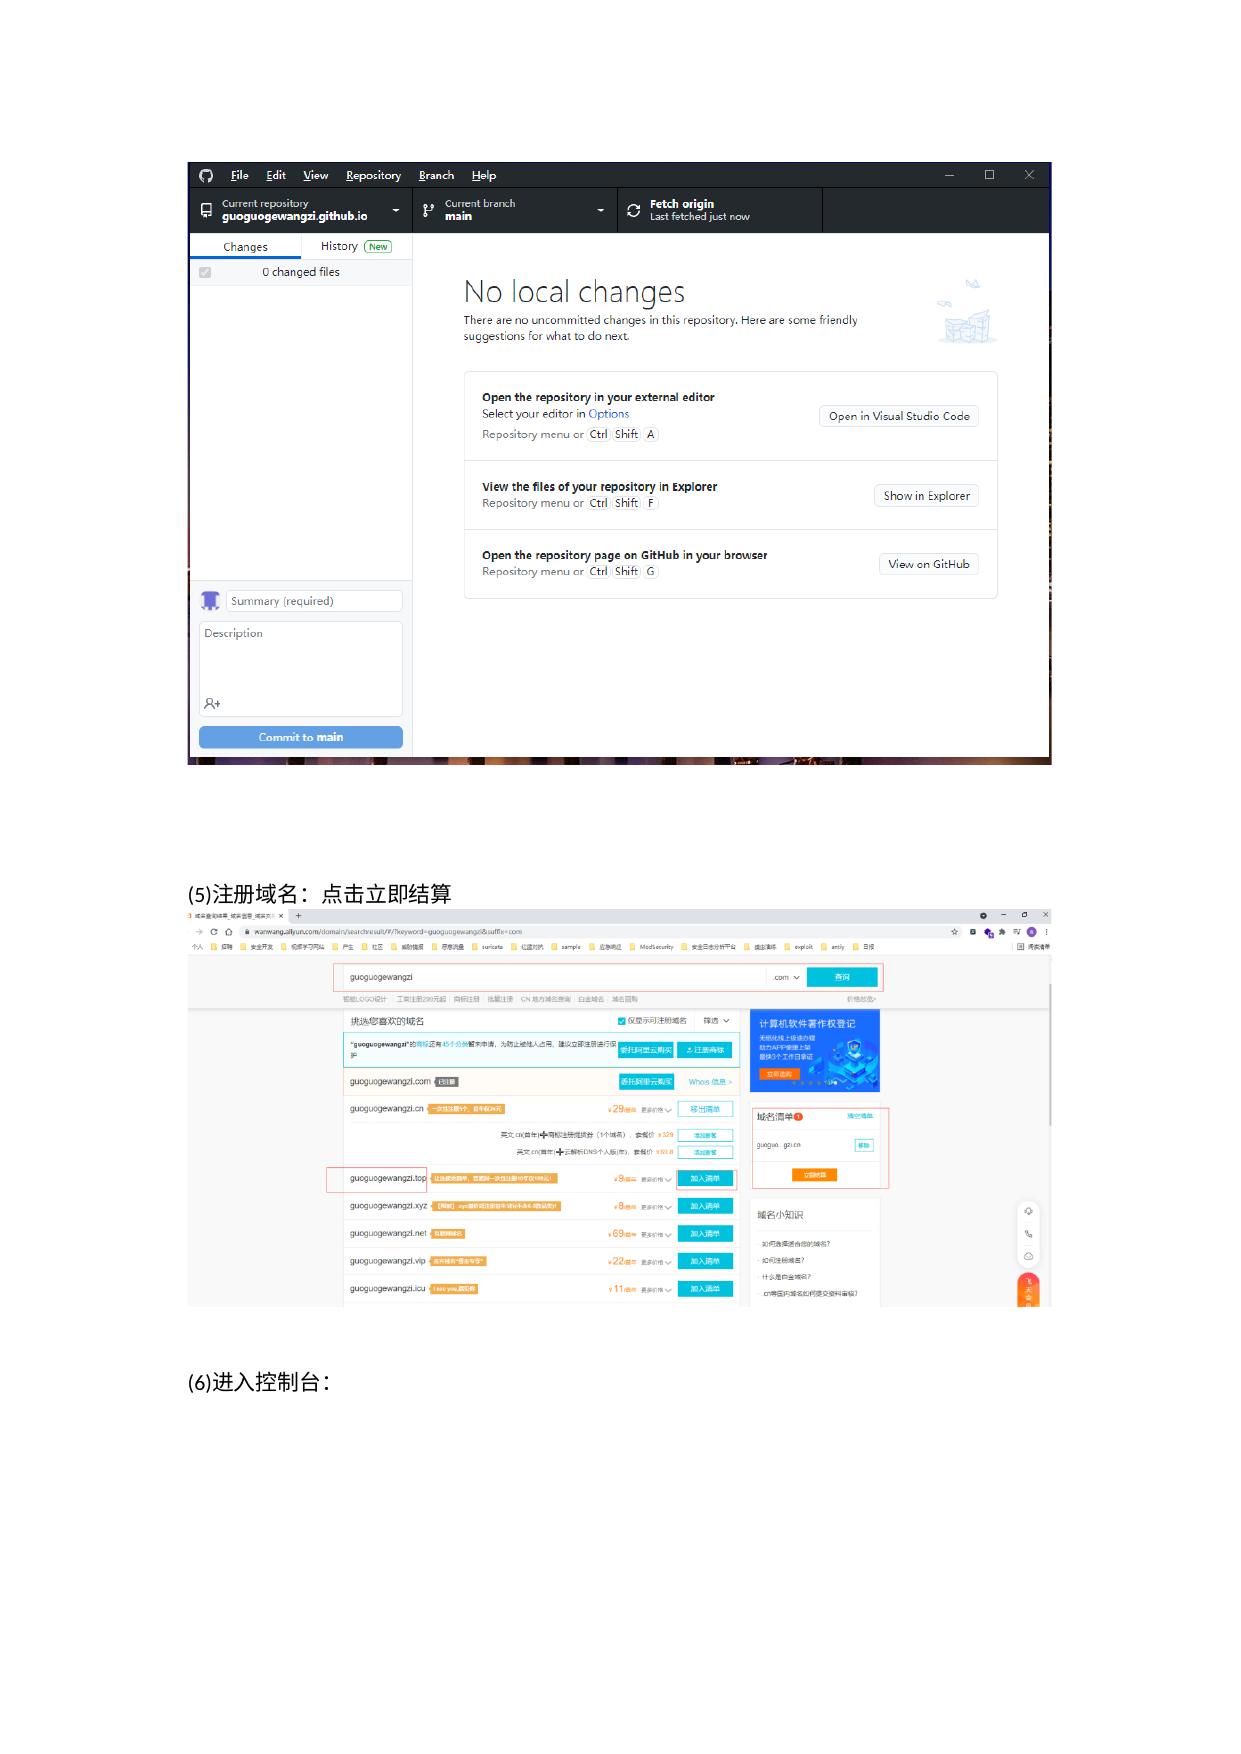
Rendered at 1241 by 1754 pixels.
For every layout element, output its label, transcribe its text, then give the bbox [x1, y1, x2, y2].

picture [187, 909, 1052, 1307]
text (6)进入控制台： [187, 1364, 1053, 1397]
picture [187, 162, 1052, 765]
text (5)注册域名：点击立即结算 [187, 877, 1053, 909]
